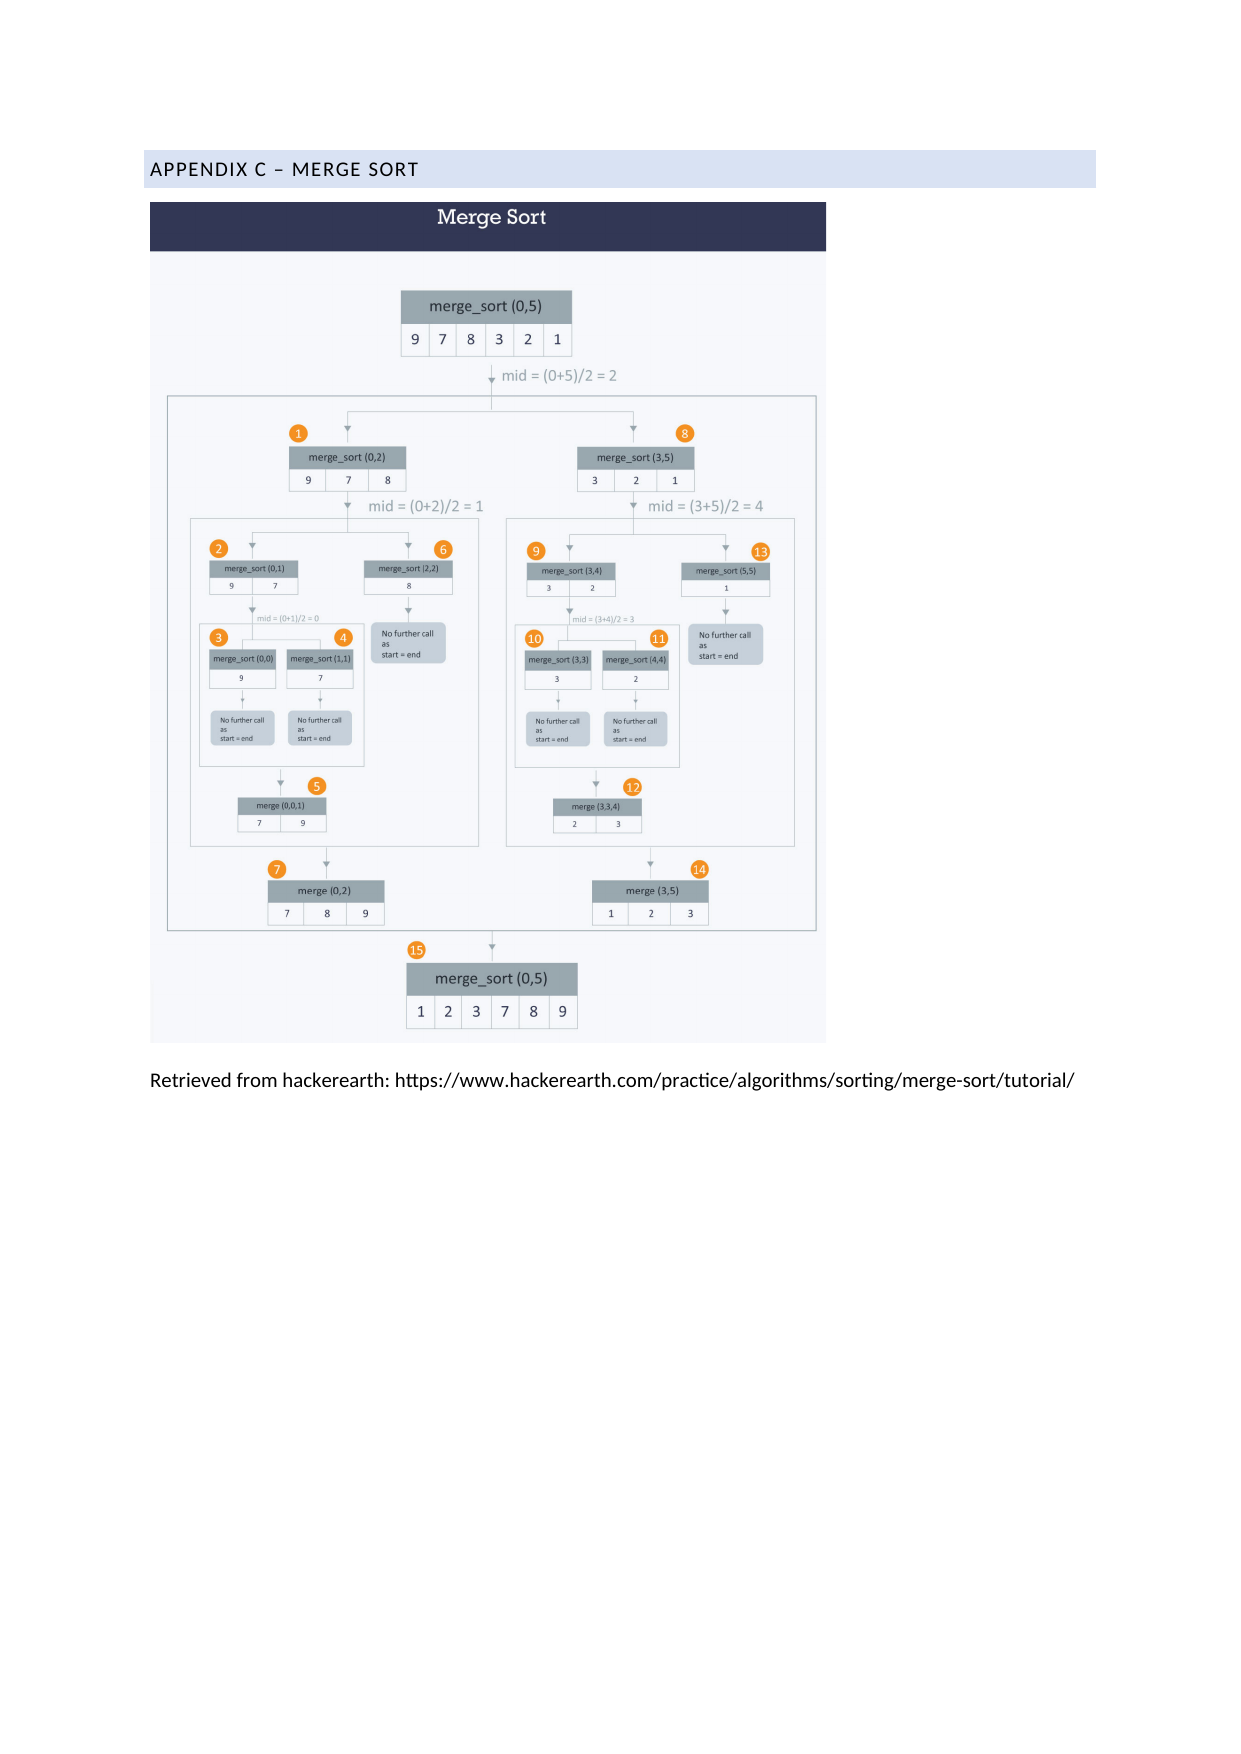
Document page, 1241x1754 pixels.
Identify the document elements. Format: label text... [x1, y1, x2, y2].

text Retrieved from hackerearth: https://www.hackerearth.com/practice/algorithms/sorting/merge-sort/tutorial/ [150, 1067, 1090, 1093]
subtitle Appendix C – Merge Sort [150, 156, 1090, 182]
picture [150, 202, 827, 1043]
